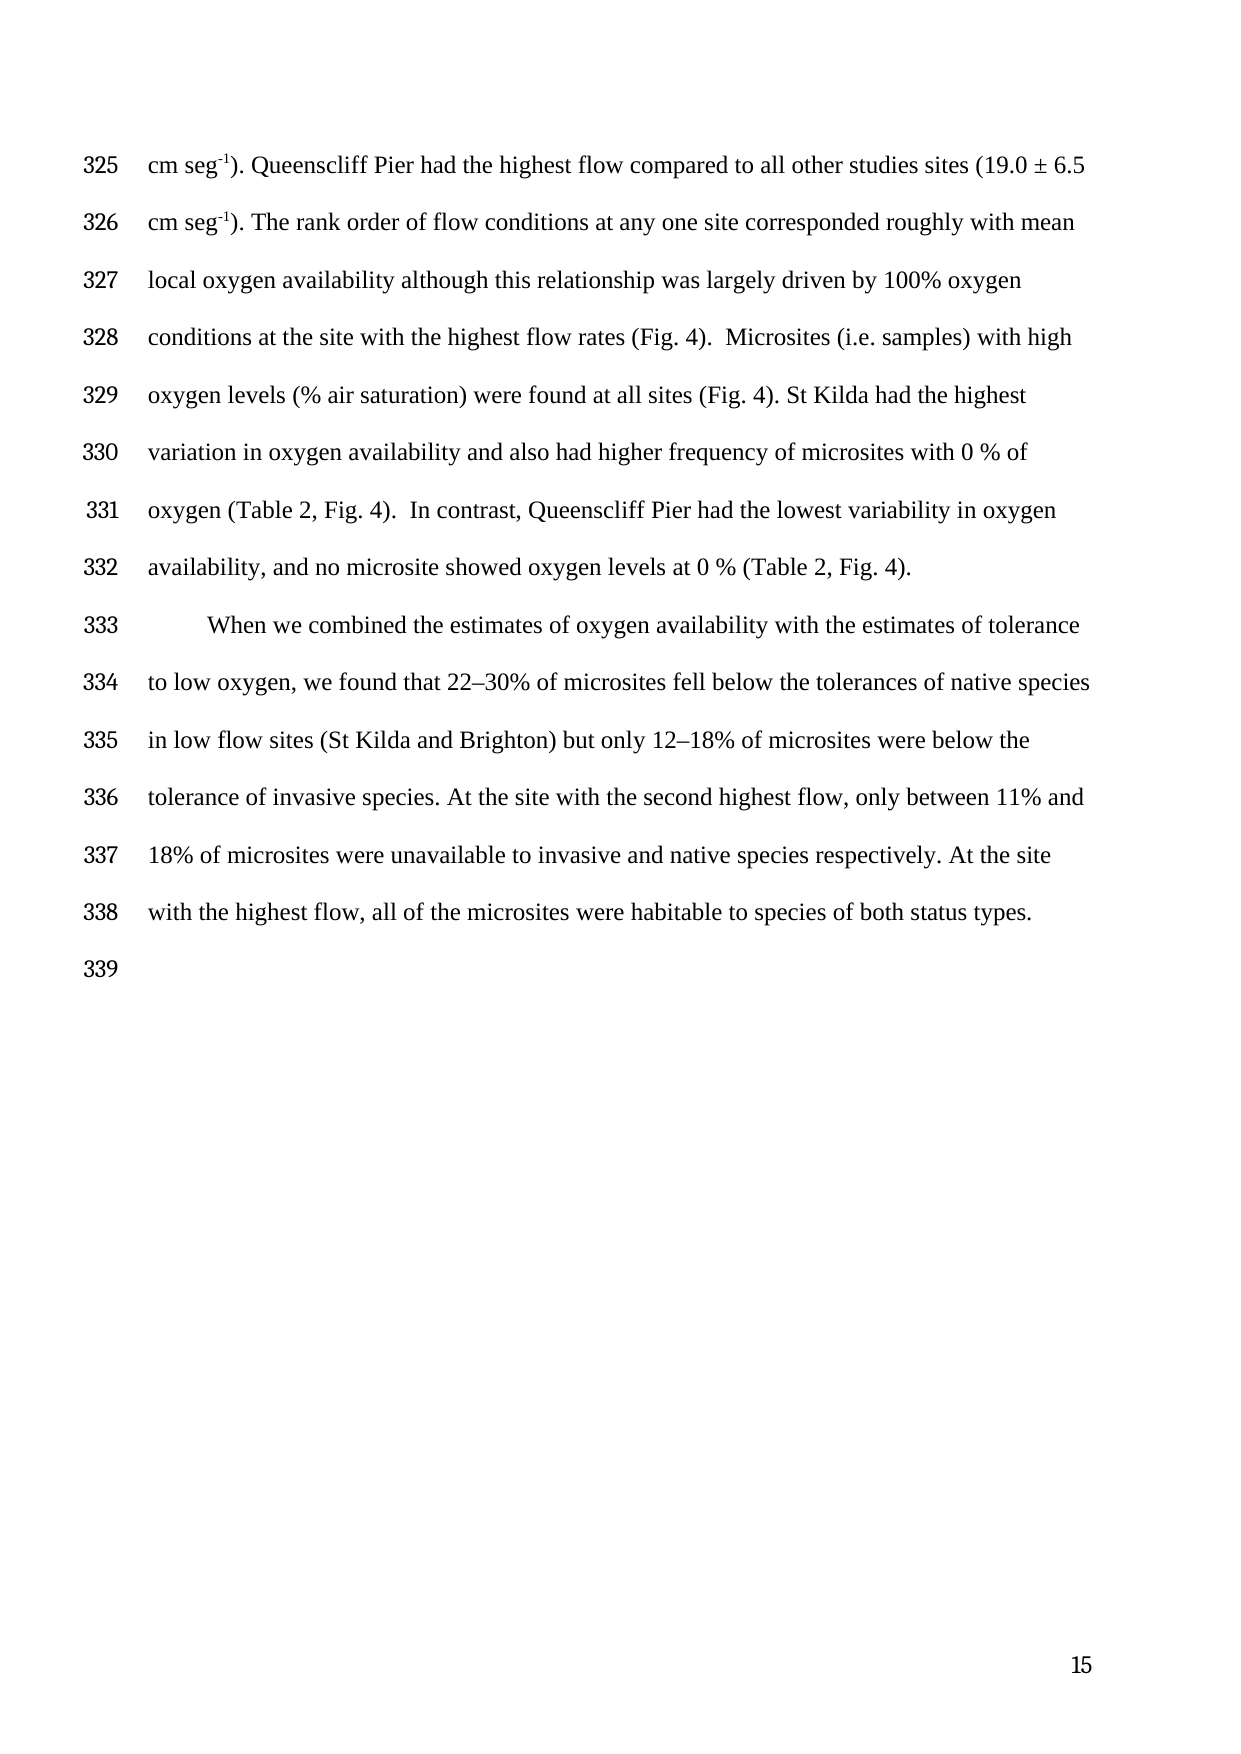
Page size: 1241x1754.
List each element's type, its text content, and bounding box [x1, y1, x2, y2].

text When we combined the estimates of oxygen availability with the estimates of tolerance to low oxygen, we found that 22–30% of microsites fell below the tolerances of native species in low flow sites (St Kilda and Brighton) but only 12–18% of microsites were below the tolerance of invasive species. At the site with the second highest flow, only between 11% and 18% of microsites were unavailable to invasive and native species respectively. At the site with the highest flow, all of the microsites were habitable to species of both status types. [148, 610, 1092, 926]
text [148, 150, 1092, 581]
